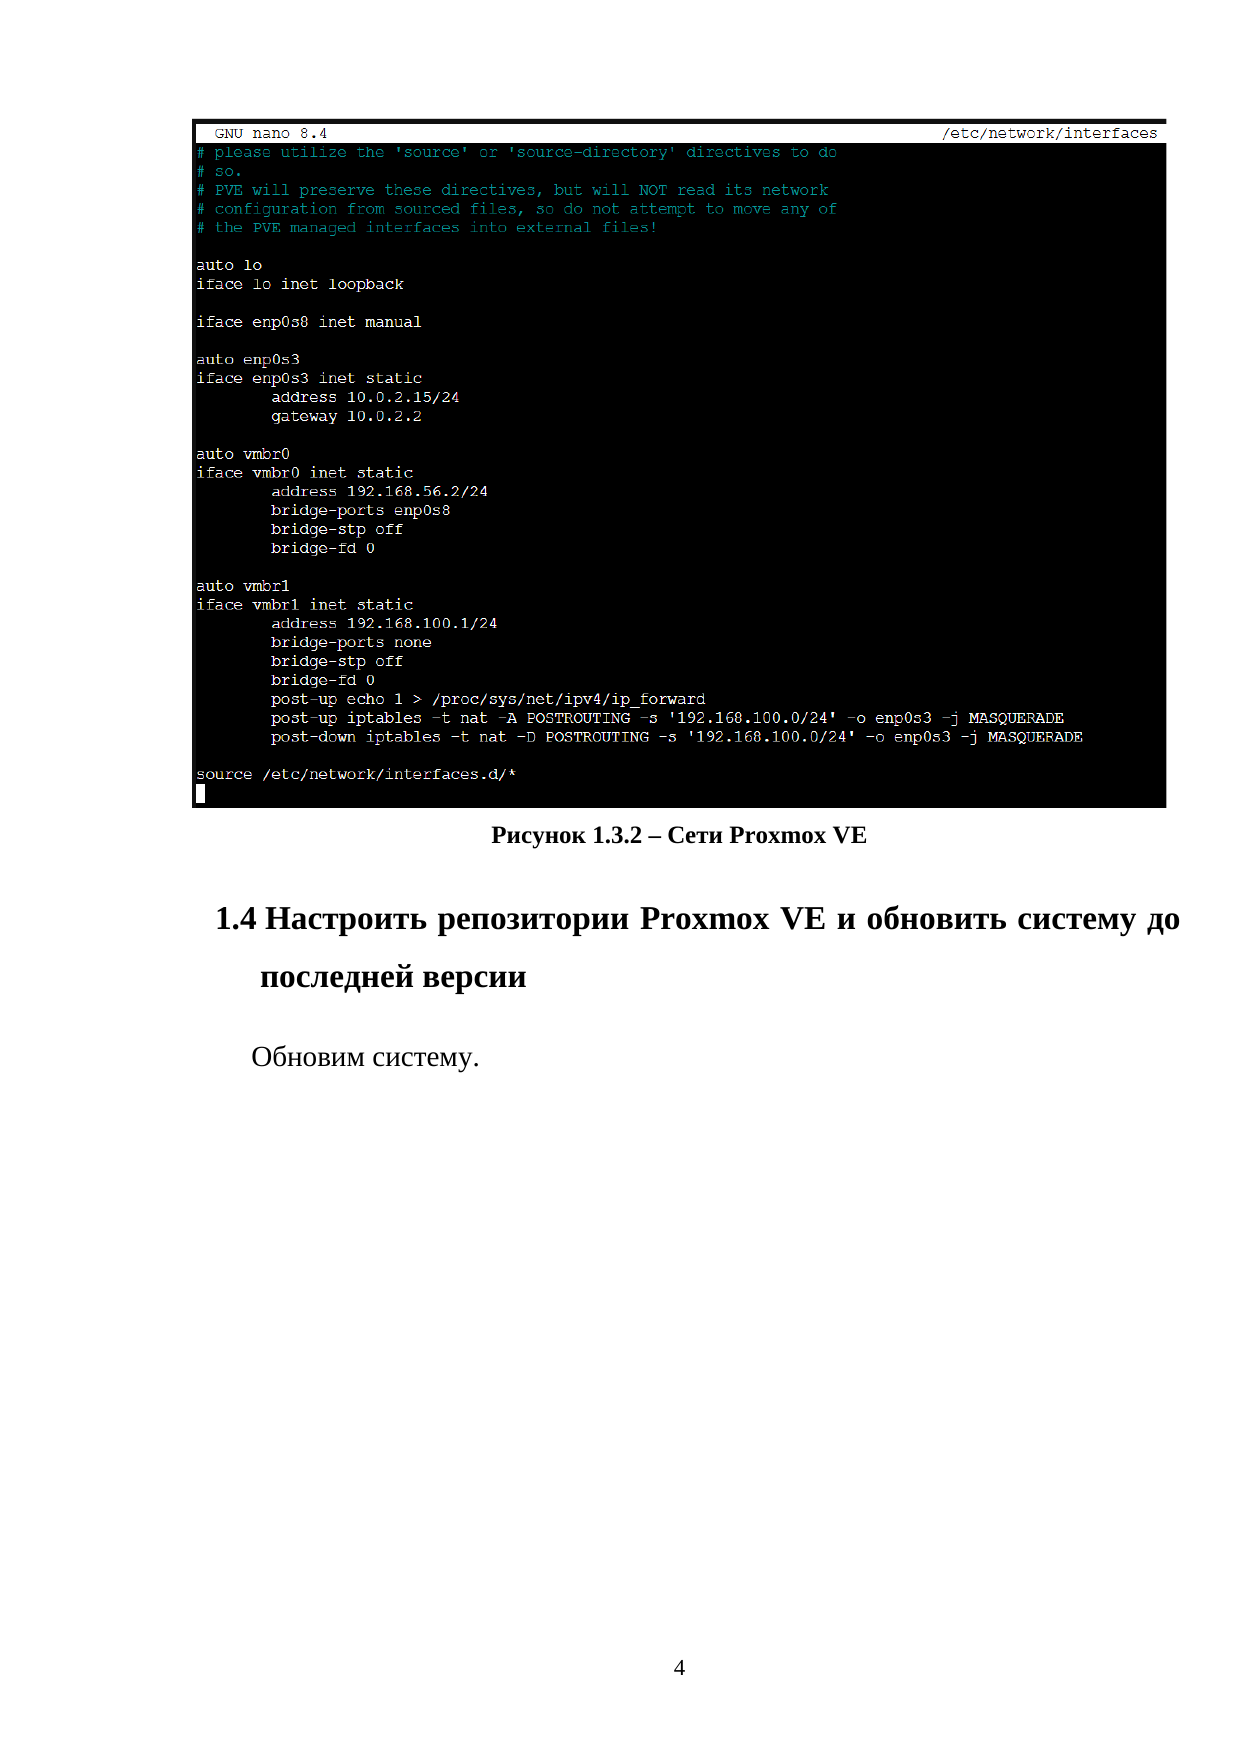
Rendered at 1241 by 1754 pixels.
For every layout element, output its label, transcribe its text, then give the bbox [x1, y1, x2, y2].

subtitle Настроить репозитории Proxmox VE и обновить систему до последней версии [215, 899, 1181, 994]
text Обновим систему. [177, 1039, 1181, 1072]
text Рисунок 1.3.2 – Сети Proxmox VE [177, 820, 1181, 849]
picture [192, 118, 1167, 808]
